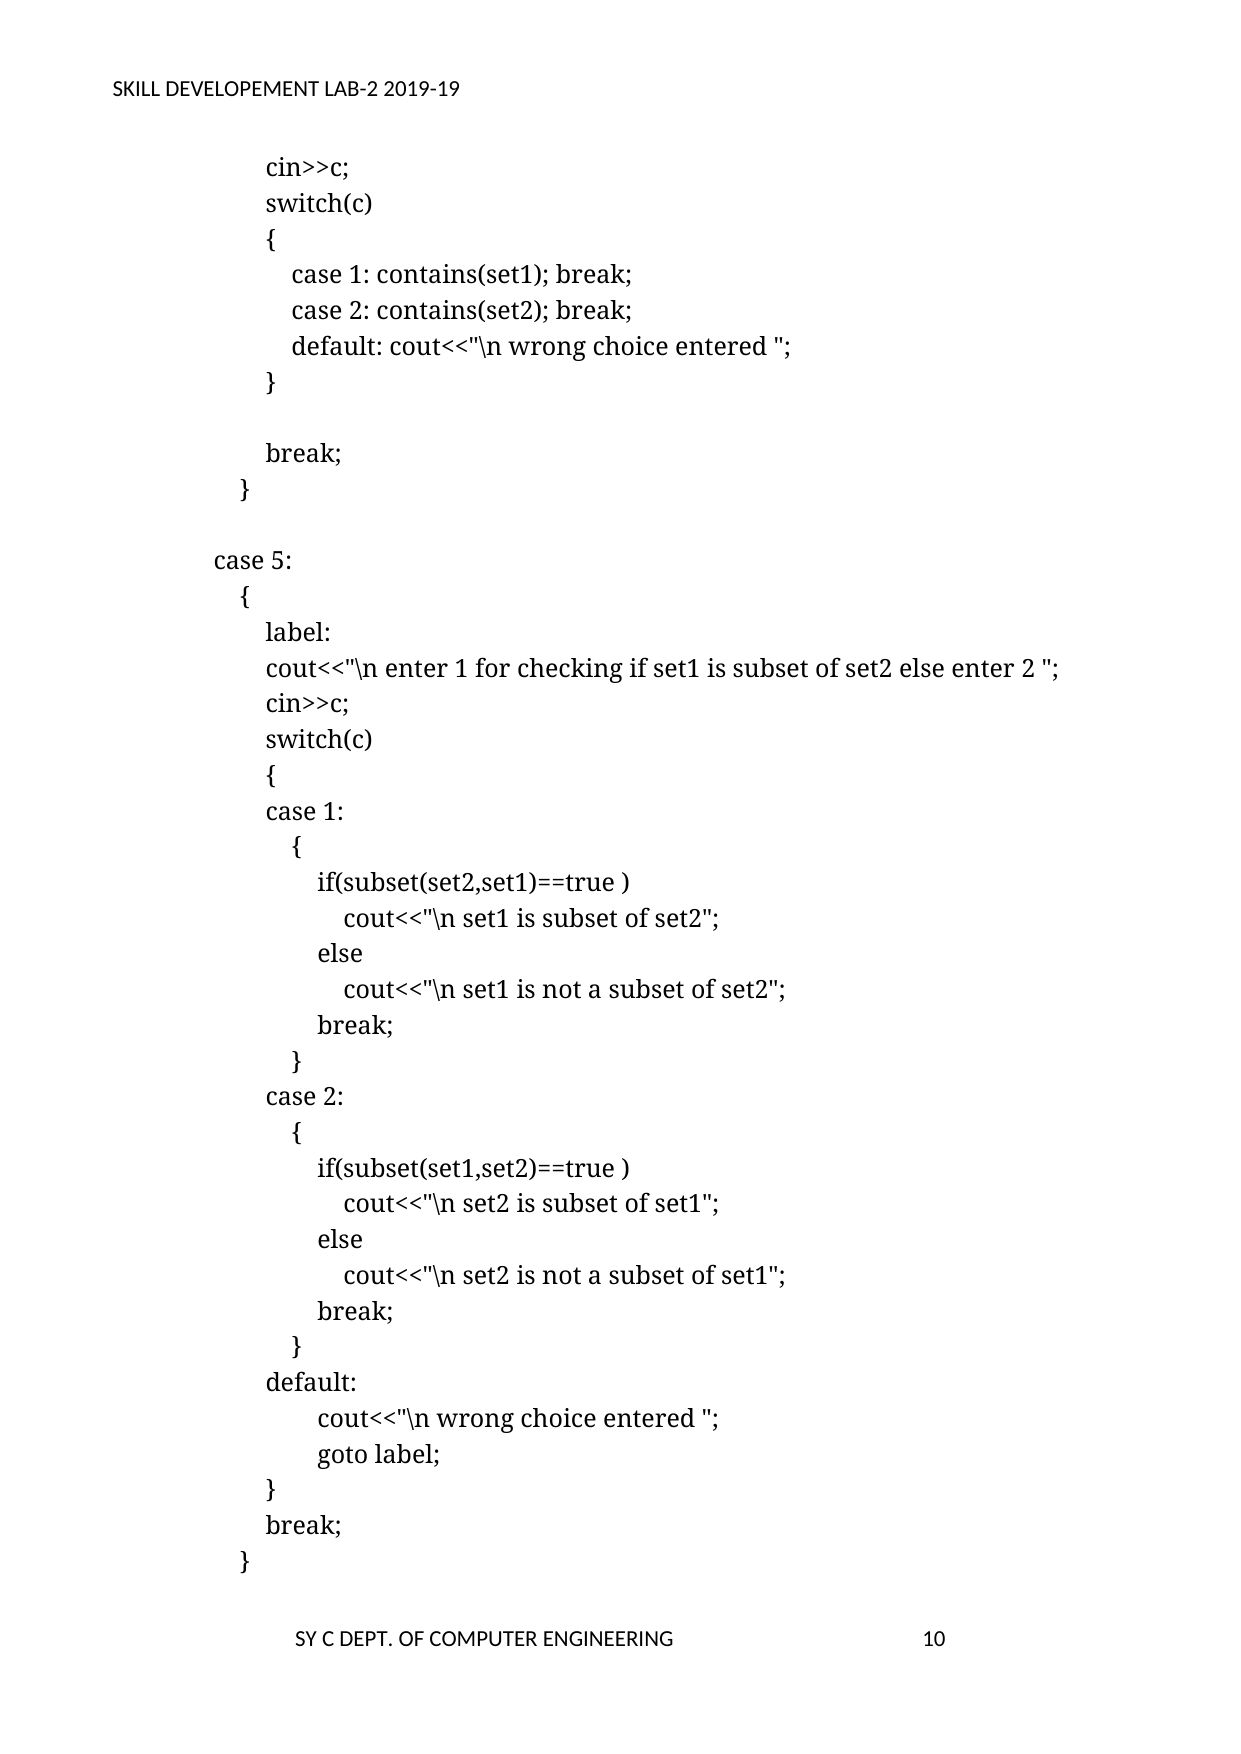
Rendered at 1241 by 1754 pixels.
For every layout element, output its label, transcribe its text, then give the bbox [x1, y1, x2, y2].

list if(subset(set1,set2)==true ) [187, 1150, 1128, 1184]
list break; [187, 436, 1128, 470]
list case 2: [187, 1079, 1128, 1113]
list { [187, 757, 1128, 791]
list cout<<"\n set2 is subset of set1"; [187, 1186, 1128, 1220]
list case 2: contains(set2); break; [187, 293, 1128, 327]
list cout<<"\n wrong choice entered "; [187, 1401, 1128, 1434]
list default: cout<<"\n wrong choice entered "; [187, 329, 1128, 363]
list cin>>c; [187, 686, 1128, 720]
list else [187, 1222, 1128, 1256]
list cin>>c; [187, 150, 1128, 184]
list } [187, 1329, 1128, 1363]
list if(subset(set2,set1)==true ) [187, 864, 1128, 899]
list case 1: contains(set1); break; [187, 257, 1128, 291]
list case 1: [187, 793, 1128, 827]
list } [187, 1472, 1128, 1506]
list cout<<"\n enter 1 for checking if set1 is subset of set2 else enter 2 "; [187, 650, 1128, 684]
list } [187, 472, 1128, 506]
list switch(c) [187, 186, 1128, 220]
list label: [187, 614, 1128, 648]
list goto label; [187, 1436, 1128, 1470]
list default: [187, 1365, 1128, 1399]
list cout<<"\n set1 is subset of set2"; [187, 900, 1128, 934]
list { [187, 579, 1128, 613]
list break; [187, 1508, 1128, 1542]
list } [187, 1543, 1128, 1577]
list break; [187, 1293, 1128, 1327]
list cout<<"\n set2 is not a subset of set1"; [187, 1258, 1128, 1292]
list case 5: [187, 543, 1128, 577]
list { [187, 829, 1128, 863]
list switch(c) [187, 722, 1128, 756]
list { [187, 221, 1128, 256]
list break; [187, 1007, 1128, 1042]
list else [187, 936, 1128, 970]
list { [187, 1115, 1128, 1149]
list } [187, 364, 1128, 398]
list } [187, 1043, 1128, 1077]
list cout<<"\n set1 is not a subset of set2"; [187, 972, 1128, 1006]
